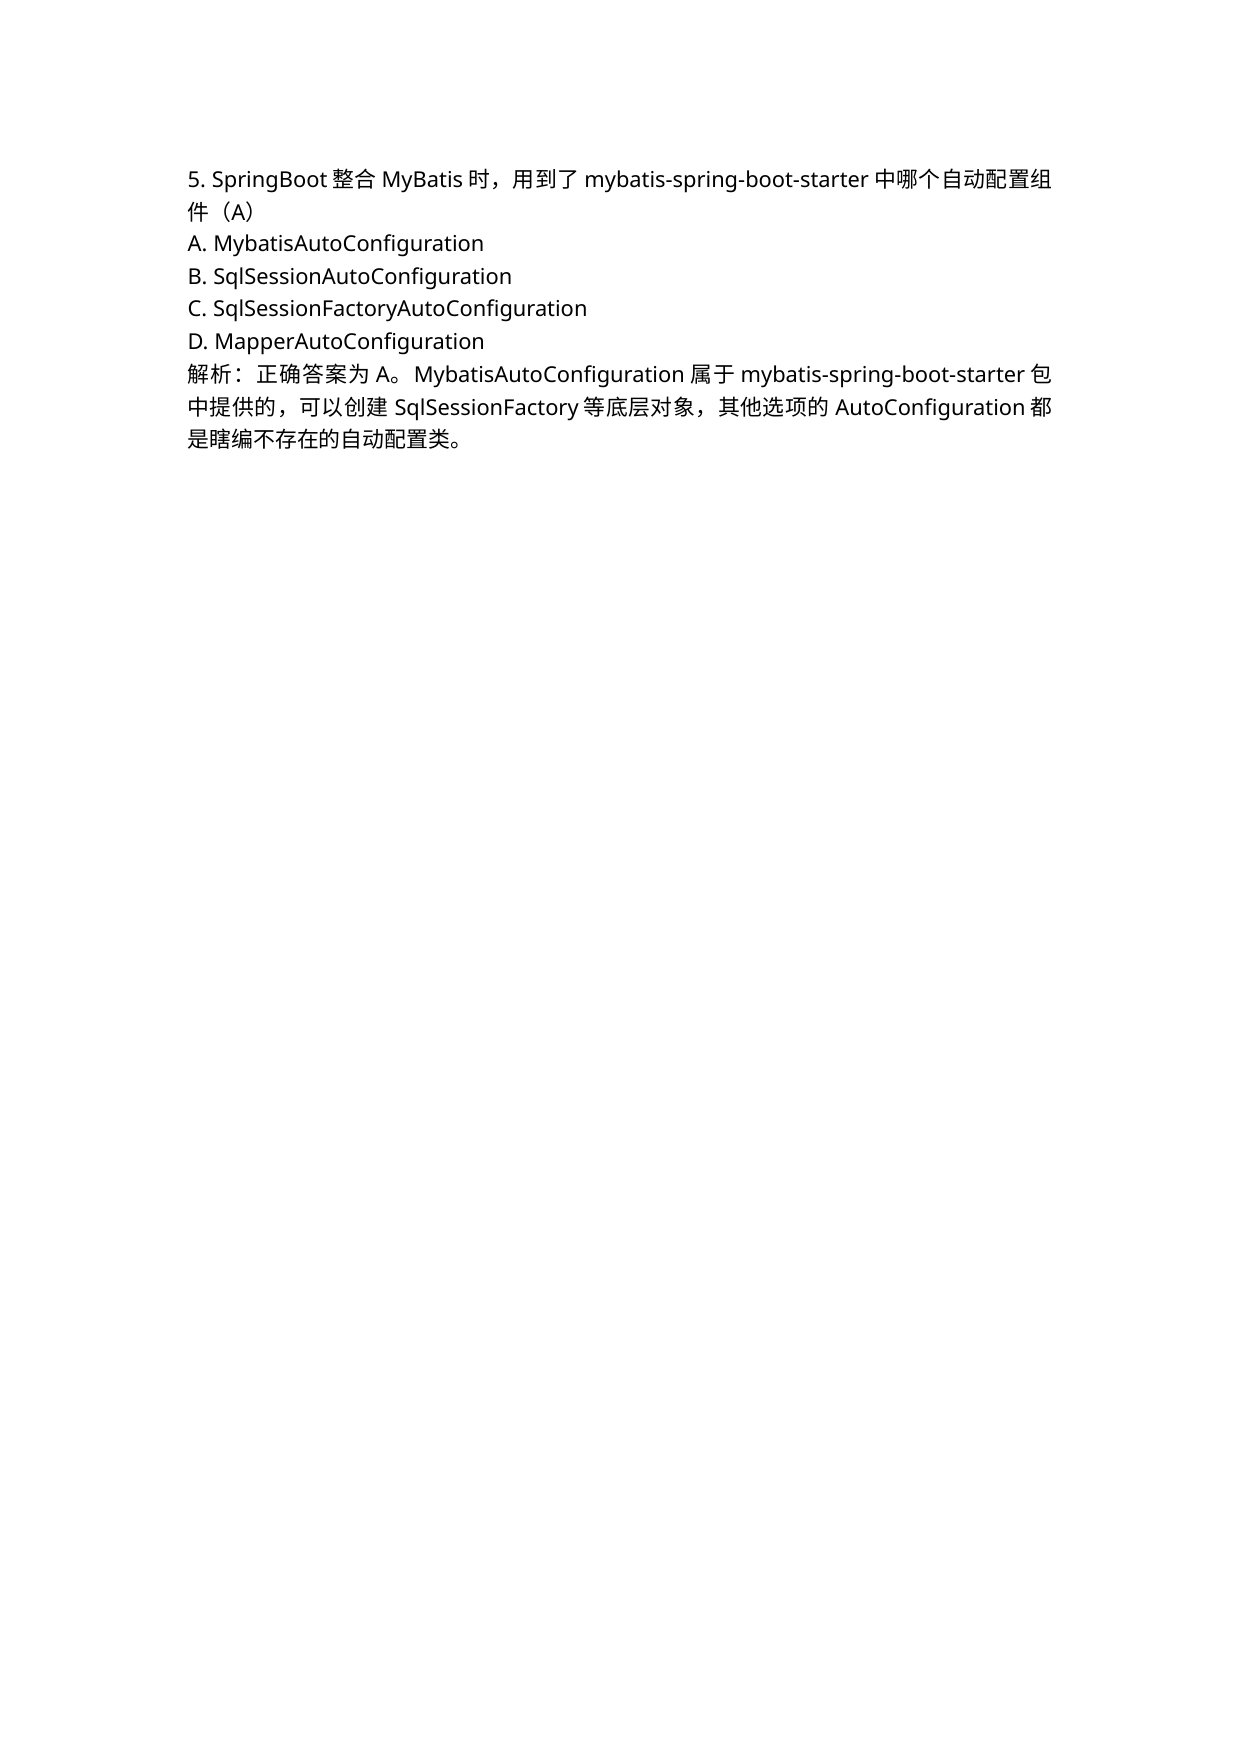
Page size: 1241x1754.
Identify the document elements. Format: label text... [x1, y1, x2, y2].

list SpringBoot整合MyBatis时，用到了mybatis-spring-boot-starter中哪个自动配置组件（A） [187, 162, 1053, 227]
text C. SqlSessionFactoryAutoConfiguration [187, 292, 1053, 324]
text A. MybatisAutoConfiguration [187, 227, 1053, 259]
text D. MapperAutoConfiguration [187, 324, 1053, 357]
text 解析：正确答案为A。MybatisAutoConfiguration属于mybatis-spring-boot-starter包中提供的，可以创建SqlSessionFactory等底层对象，其他选项的AutoConfiguration都是瞎编不存在的自动配置类。 [187, 357, 1053, 454]
text B. SqlSessionAutoConfiguration [187, 259, 1053, 292]
